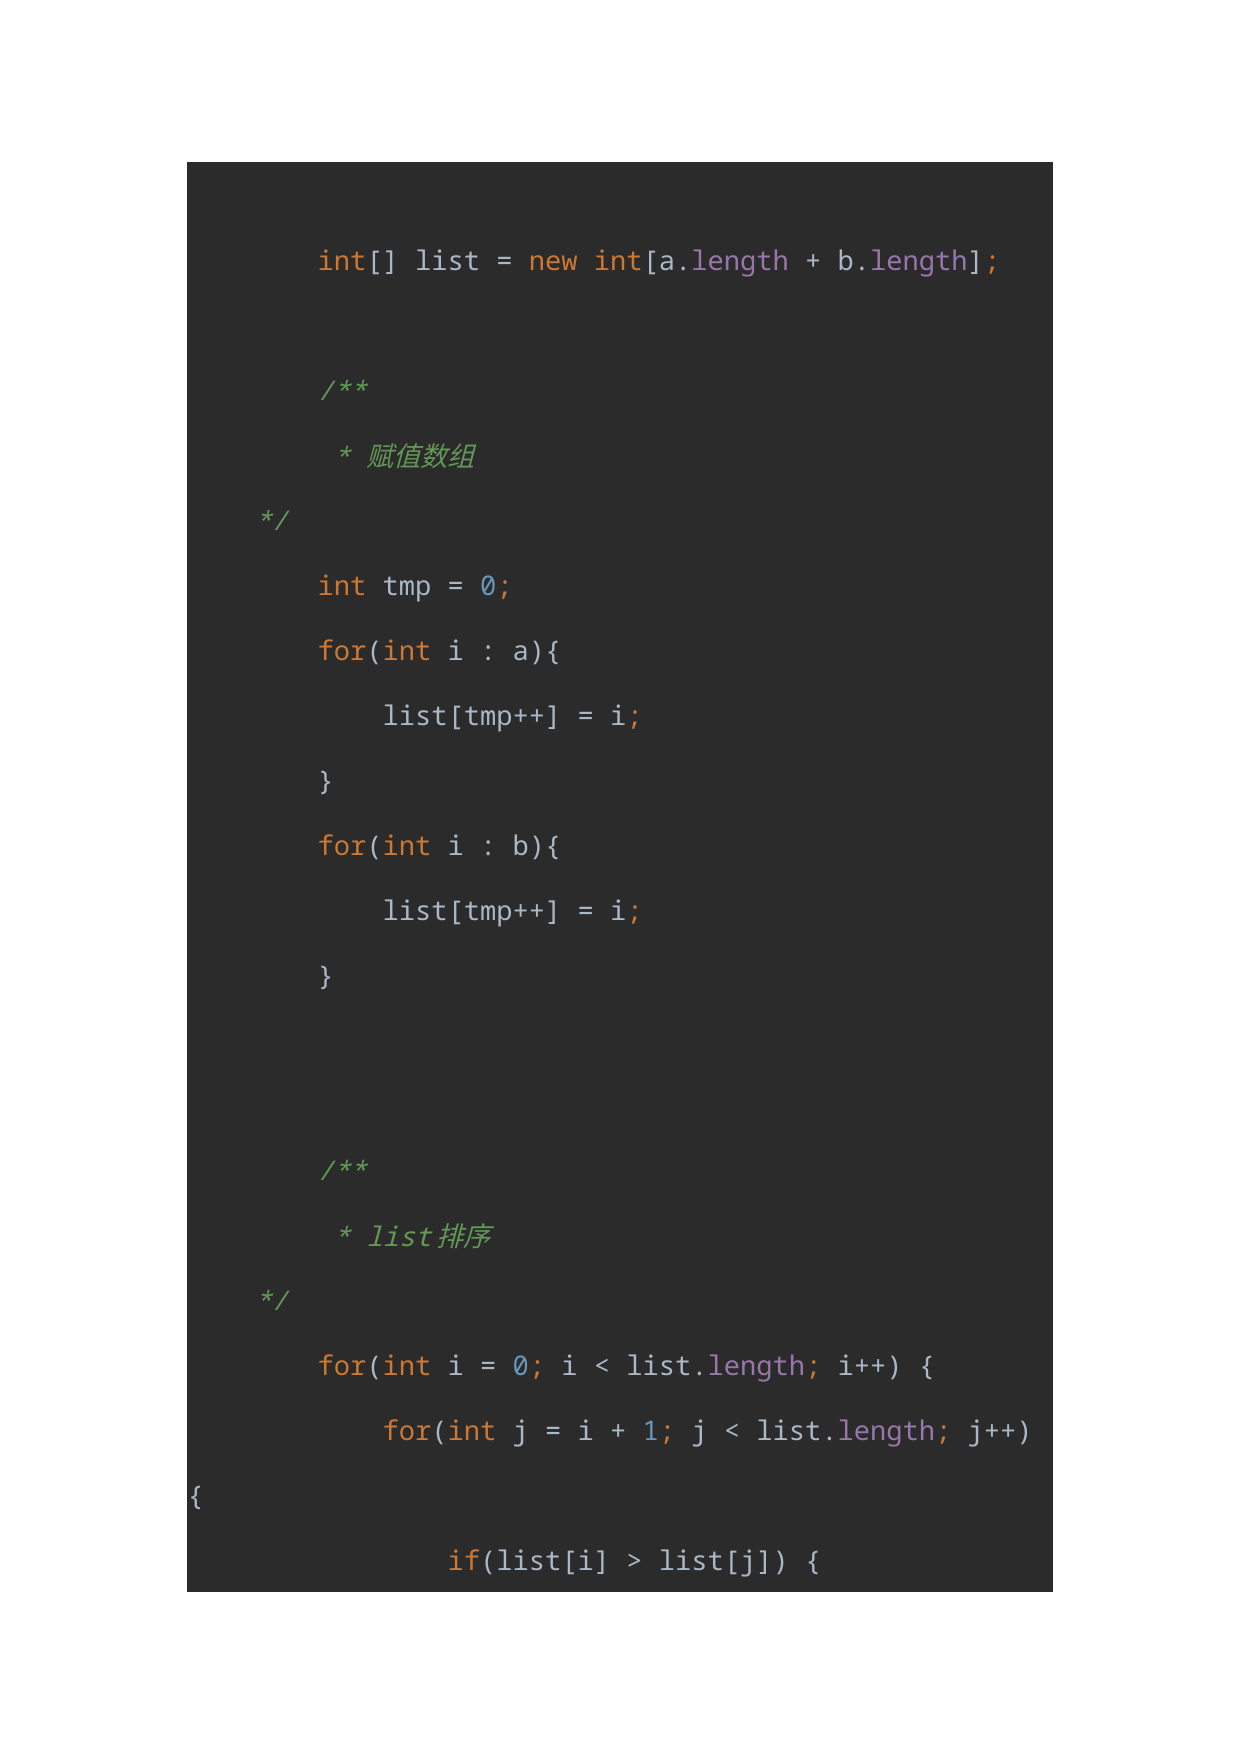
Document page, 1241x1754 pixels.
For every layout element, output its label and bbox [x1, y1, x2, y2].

list [187, 162, 1053, 1592]
